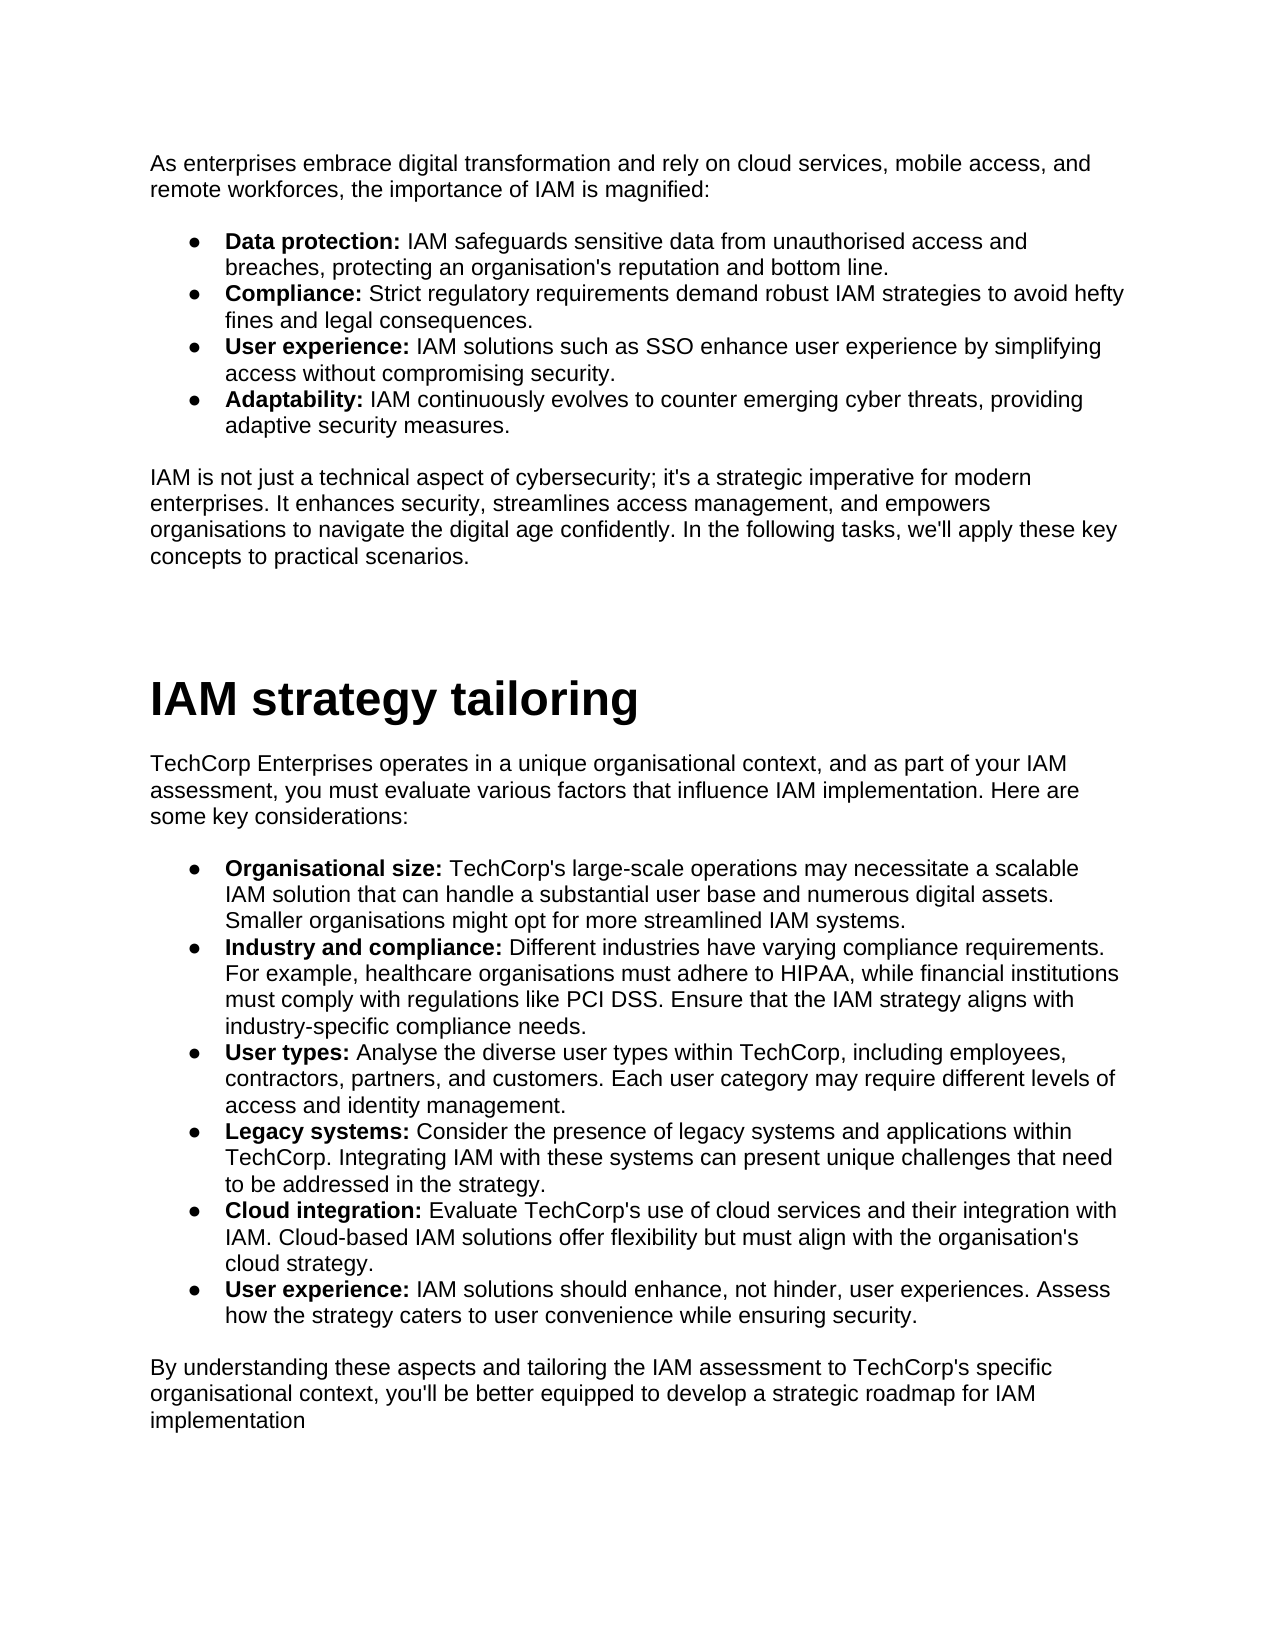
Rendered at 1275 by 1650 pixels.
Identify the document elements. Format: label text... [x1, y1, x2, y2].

list Adaptability: IAM continuously evolves to counter emerging cyber threats, providing adaptive security measures. [187, 386, 1125, 438]
text As enterprises embrace digital transformation and rely on cloud services, mobile access, and remote workforces, the importance of IAM is magnified: [150, 150, 1125, 203]
list Industry and compliance: Different industries have varying compliance requirements. For example, healthcare organisations must adhere to HIPAA, while financial institutions must comply with regulations like PCI DSS. Ensure that the IAM strategy aligns with industry-specific compliance needs. [187, 933, 1125, 1039]
list User experience: IAM solutions such as SSO enhance user experience by simplifying access without compromising security. [187, 333, 1125, 386]
list User experience: IAM solutions should enhance, not hinder, user experiences. Assess how the strategy caters to user convenience while ensuring security. [187, 1276, 1125, 1329]
text TechCorp Enterprises operates in a unique organisational context, and as part of your IAM assessment, you must evaluate various factors that influence IAM implementation. Here are some key considerations: [150, 750, 1125, 829]
text By understanding these aspects and tailoring the IAM assessment to TechCorp's specific organisational context, you'll be better equipped to develop a strategic roadmap for IAM implementation [150, 1354, 1125, 1433]
list Compliance: Strict regulatory requirements demand robust IAM strategies to avoid hefty fines and legal consequences. [187, 280, 1125, 333]
list User types: Analyse the diverse user types within TechCorp, including employees, contractors, partners, and customers. Each user category may require different levels of access and identity management. [187, 1039, 1125, 1118]
list Cloud integration: Evaluate TechCorp's use of cloud services and their integration with IAM. Cloud-based IAM solutions offer flexibility but must align with the organisation's cloud strategy. [187, 1197, 1125, 1276]
list Data protection: IAM safeguards sensitive data from unauthorised access and breaches, protecting an organisation's reputation and bottom line. [187, 228, 1125, 280]
list Organisational size: TechCorp's large-scale operations may necessitate a scalable IAM solution that can handle a substantial user base and numerous digital assets. Smaller organisations might opt for more streamlined IAM systems. [187, 854, 1125, 933]
text IAM is not just a technical aspect of cybersecurity; it's a strategic imperative for modern enterprises. It enhances security, streamlines access management, and empowers organisations to navigate the digital age confidently. In the following tasks, we'll apply these key concepts to practical scenarios. [150, 463, 1125, 569]
subtitle IAM strategy tailoring [150, 670, 1125, 725]
list Legacy systems: Consider the presence of legacy systems and applications within TechCorp. Integrating IAM with these systems can present unique challenges that need to be addressed in the strategy. [187, 1118, 1125, 1197]
